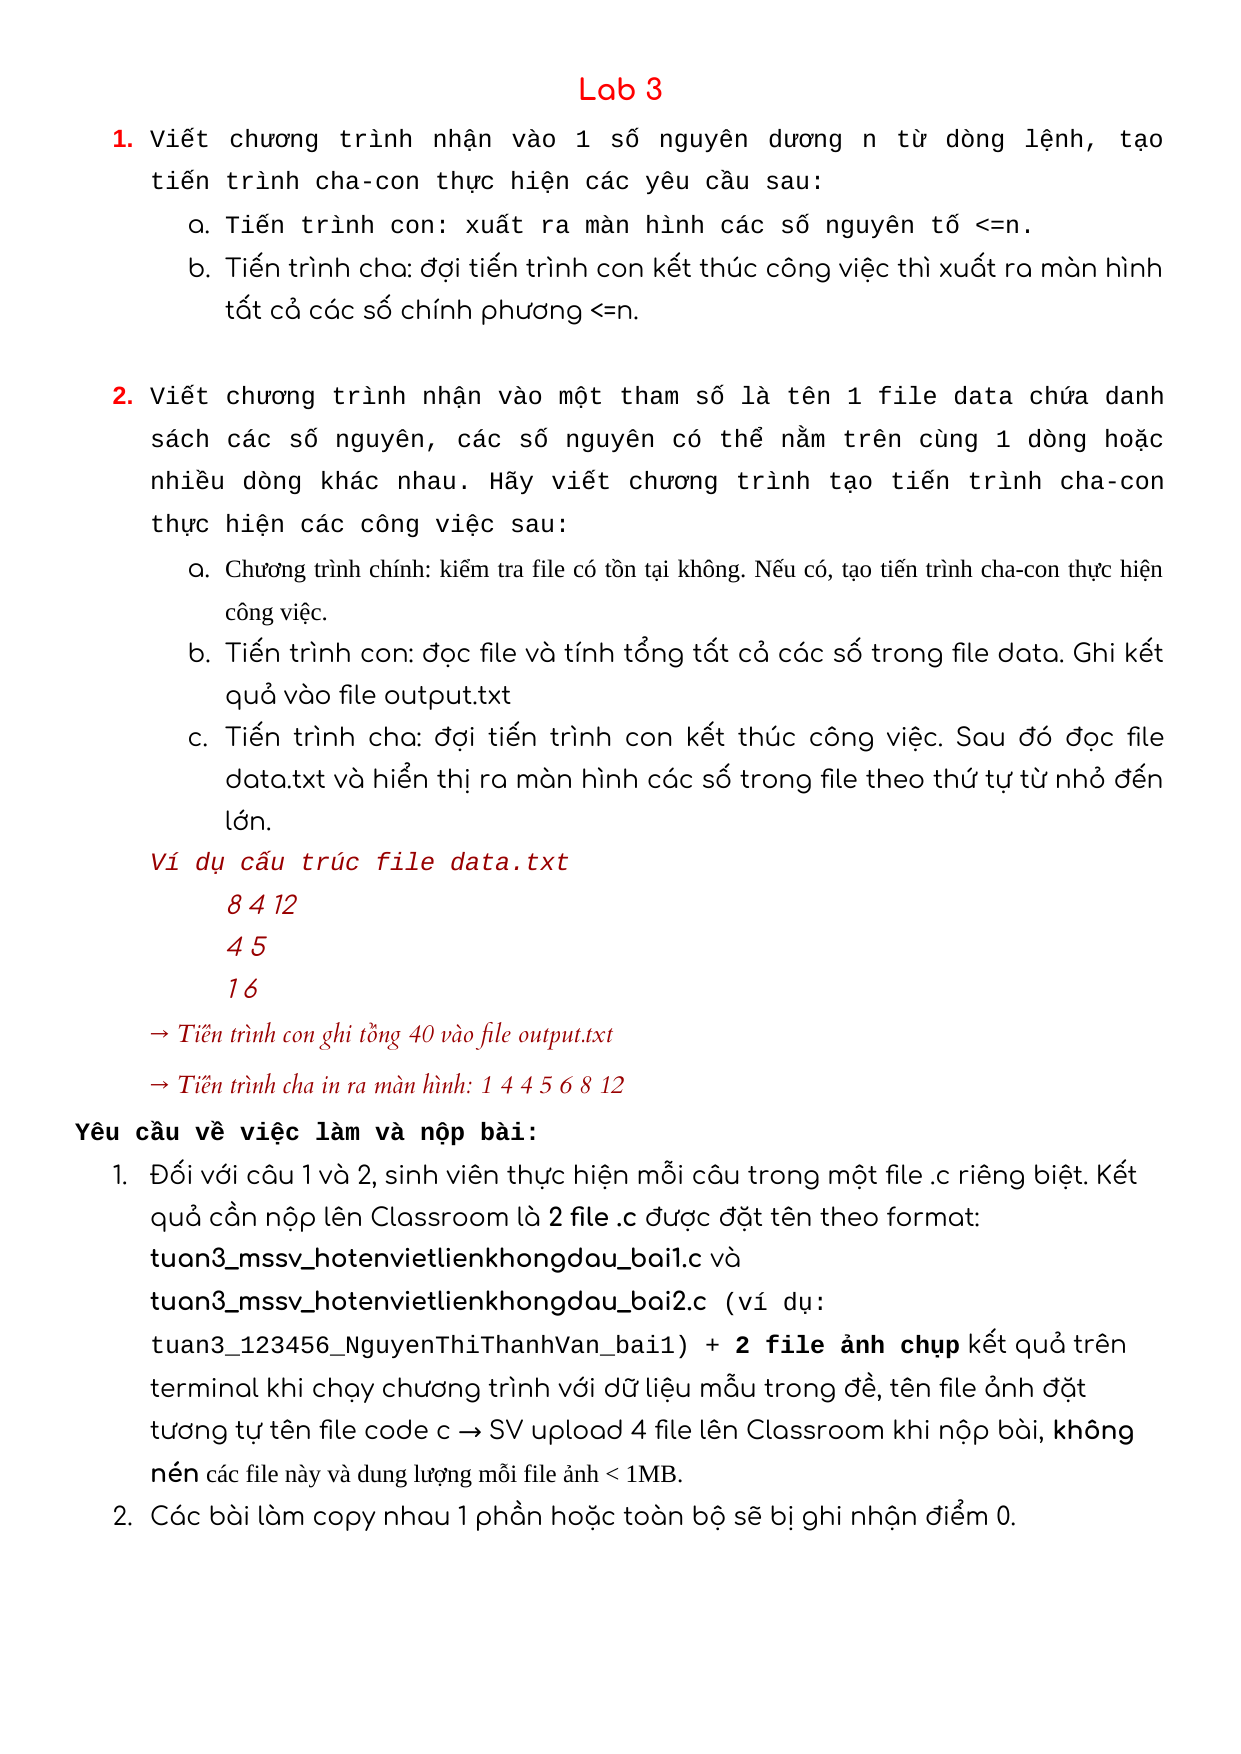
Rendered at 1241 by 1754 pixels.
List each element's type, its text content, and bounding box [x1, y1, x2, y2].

text Yêu cầu về việc làm và nộp bài: [75, 1119, 1165, 1148]
list Các bài làm copy nhau 1 phần hoặc toàn bộ sẽ bị ghi nhận điểm 0. [112, 1503, 1165, 1531]
text Ví dụ cấu trúc file data.txt [75, 850, 1165, 878]
list Tiến trình cha: đợi tiến trình con kết thúc công việc thì xuất ra màn hình tất cả các số chính phương <=n. [187, 256, 1165, 326]
list Tiến trình con: đọc file và tính tổng tất cả các số trong file data. Ghi kết quả vào file output.txt [187, 641, 1165, 710]
list Chương trình chính: kiểm tra file có tồn tại không. Nếu có, tạo tiến trình cha-con thực hiện công việc. [187, 554, 1165, 626]
text Lab 3 [75, 75, 1165, 107]
list Tiến trình cha: đợi tiến trình con kết thúc công việc. Sau đó đọc file data.txt và hiển thị ra màn hình các số trong file theo thứ tự từ nhỏ đến lớn. [187, 724, 1165, 836]
text → Tiến trình cha in ra màn hình: 1 4 4 5 6 8 12 [150, 1069, 1165, 1103]
text 4 5 [75, 934, 1165, 962]
list Tiến trình con: xuất ra màn hình các số nguyên tố <=n. [187, 211, 1165, 241]
text 1 6 [75, 976, 1165, 1004]
list Viết chương trình nhận vào một tham số là tên 1 file data chứa danh sách các số nguyên, các số nguyên có thể nằm trên cùng 1 dòng hoặc nhiều dòng khác nhau. Hãy viết chương trình tạo tiến trình cha-con thực hiện các công việc sau: [112, 381, 1165, 540]
list Viết chương trình nhận vào 1 số nguyên dương n từ dòng lệnh, tạo tiến trình cha-con thực hiện các yêu cầu sau: [112, 124, 1165, 197]
text 8 4 12 [75, 892, 1165, 920]
list Đối với câu 1 và 2, sinh viên thực hiện mỗi câu trong một file .c riêng biệt. Kết quả cần nộp lên Classroom là 2 file .c được đặt tên theo format: tuan3_mssv_hotenvietlienkhongdau_bai1.c và tuan3_mssv_hotenvietlienkhongdau_bai2.c (ví dụ: tuan3_123456_NguyenThiThanhVan_bai1) + 2 file ảnh chụp kết quả trên terminal khi chạy chương trình với dữ liệu mẫu trong đề, tên file ảnh đặt tương tự tên file code c → SV upload 4 file lên Classroom khi nộp bài, không nén các file này và dung lượng mỗi file ảnh < 1MB. [112, 1162, 1165, 1488]
text → Tiến trình con ghi tổng 40 vào file output.txt [150, 1018, 1165, 1052]
